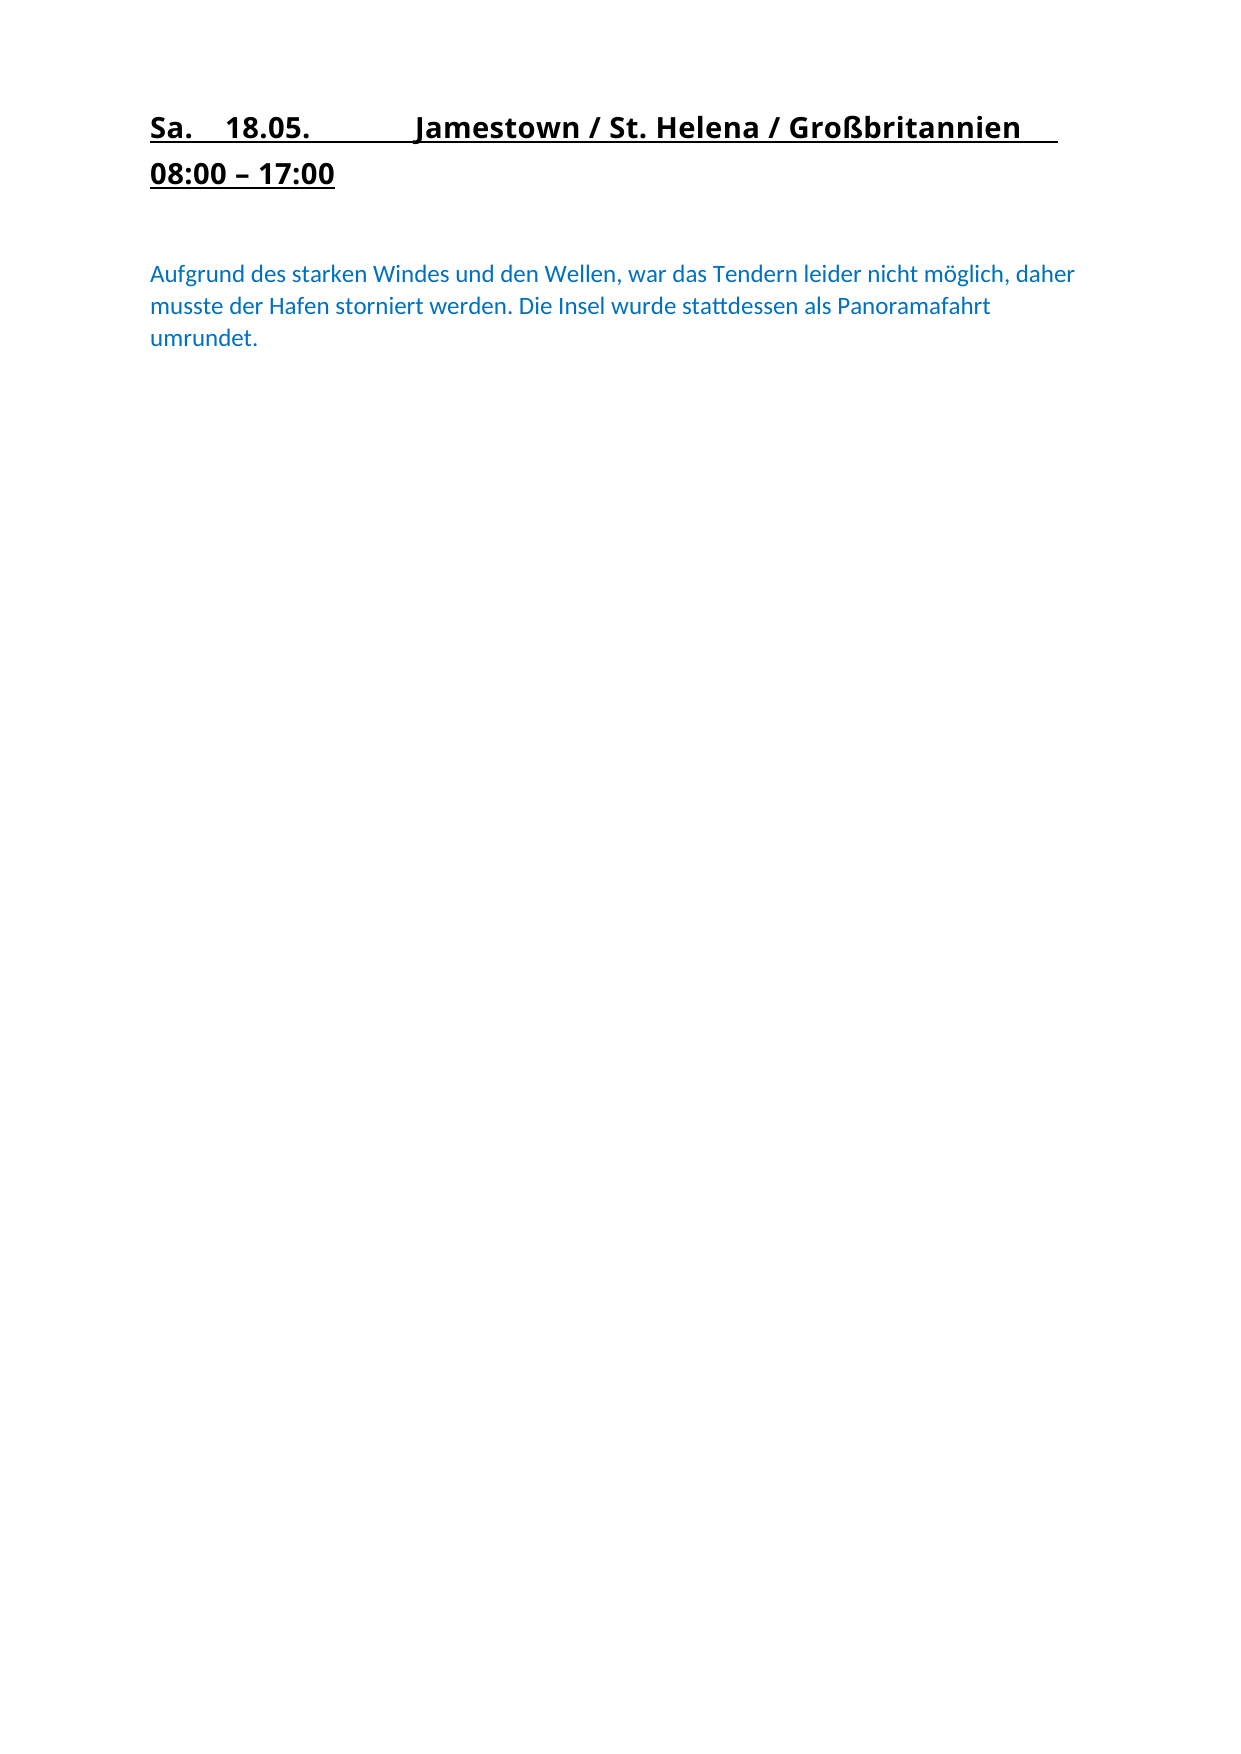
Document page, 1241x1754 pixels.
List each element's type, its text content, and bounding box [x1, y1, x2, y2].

subtitle Sa. 18.05. Jamestown / St. Helena / Großbritannien 08:00 – 17:00 [150, 108, 1090, 193]
text Aufgrund des starken Windes und den Wellen, war das Tendern leider nicht möglich, daher musste der Hafen storniert werden. Die Insel wurde stattdessen als Panoramafahrt umrundet. [150, 258, 1090, 353]
